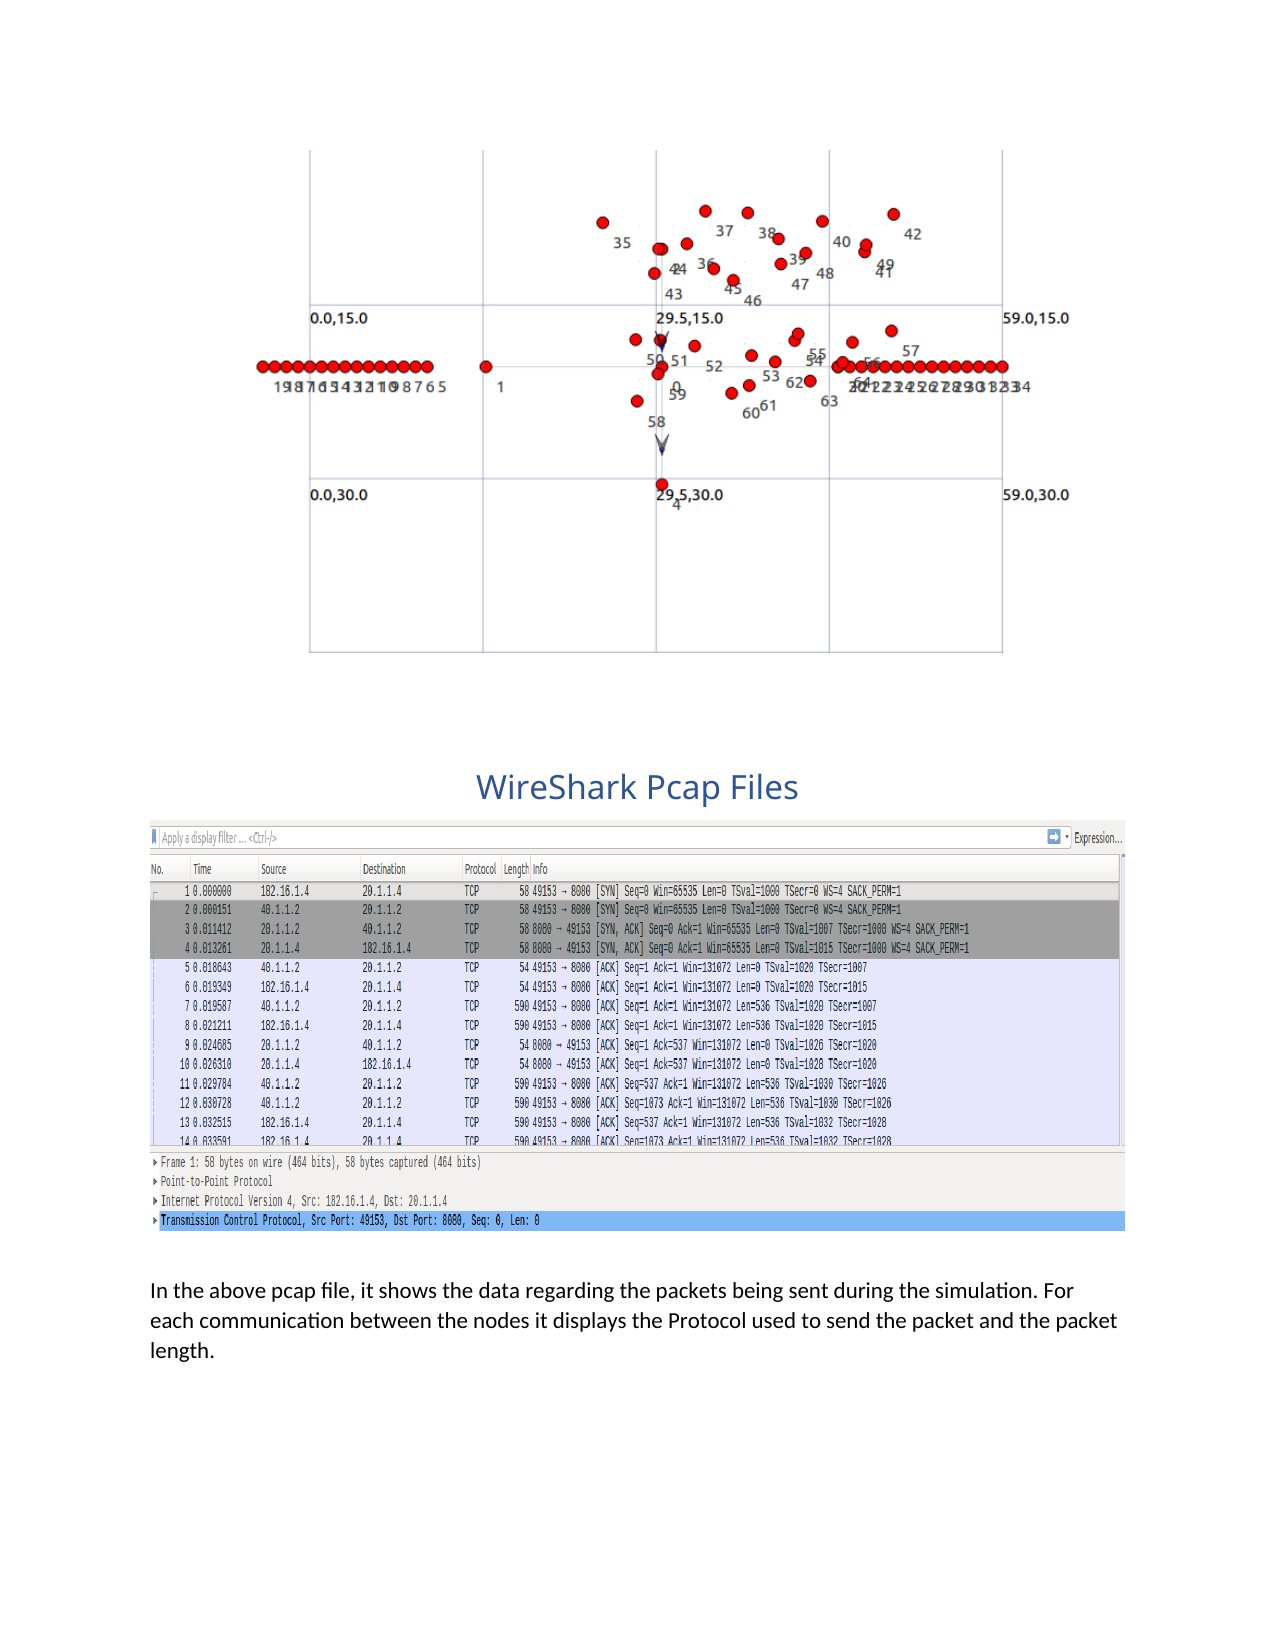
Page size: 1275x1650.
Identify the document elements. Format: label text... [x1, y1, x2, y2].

subtitle WireShark Pcap Files [150, 764, 1125, 809]
picture [150, 150, 1125, 653]
text In the above pcap file, it shows the data regarding the packets being sent during the simulation. For each communication between the nodes it displays the Protocol used to send the packet and the packet length. [150, 1276, 1125, 1365]
picture [150, 820, 1125, 1258]
